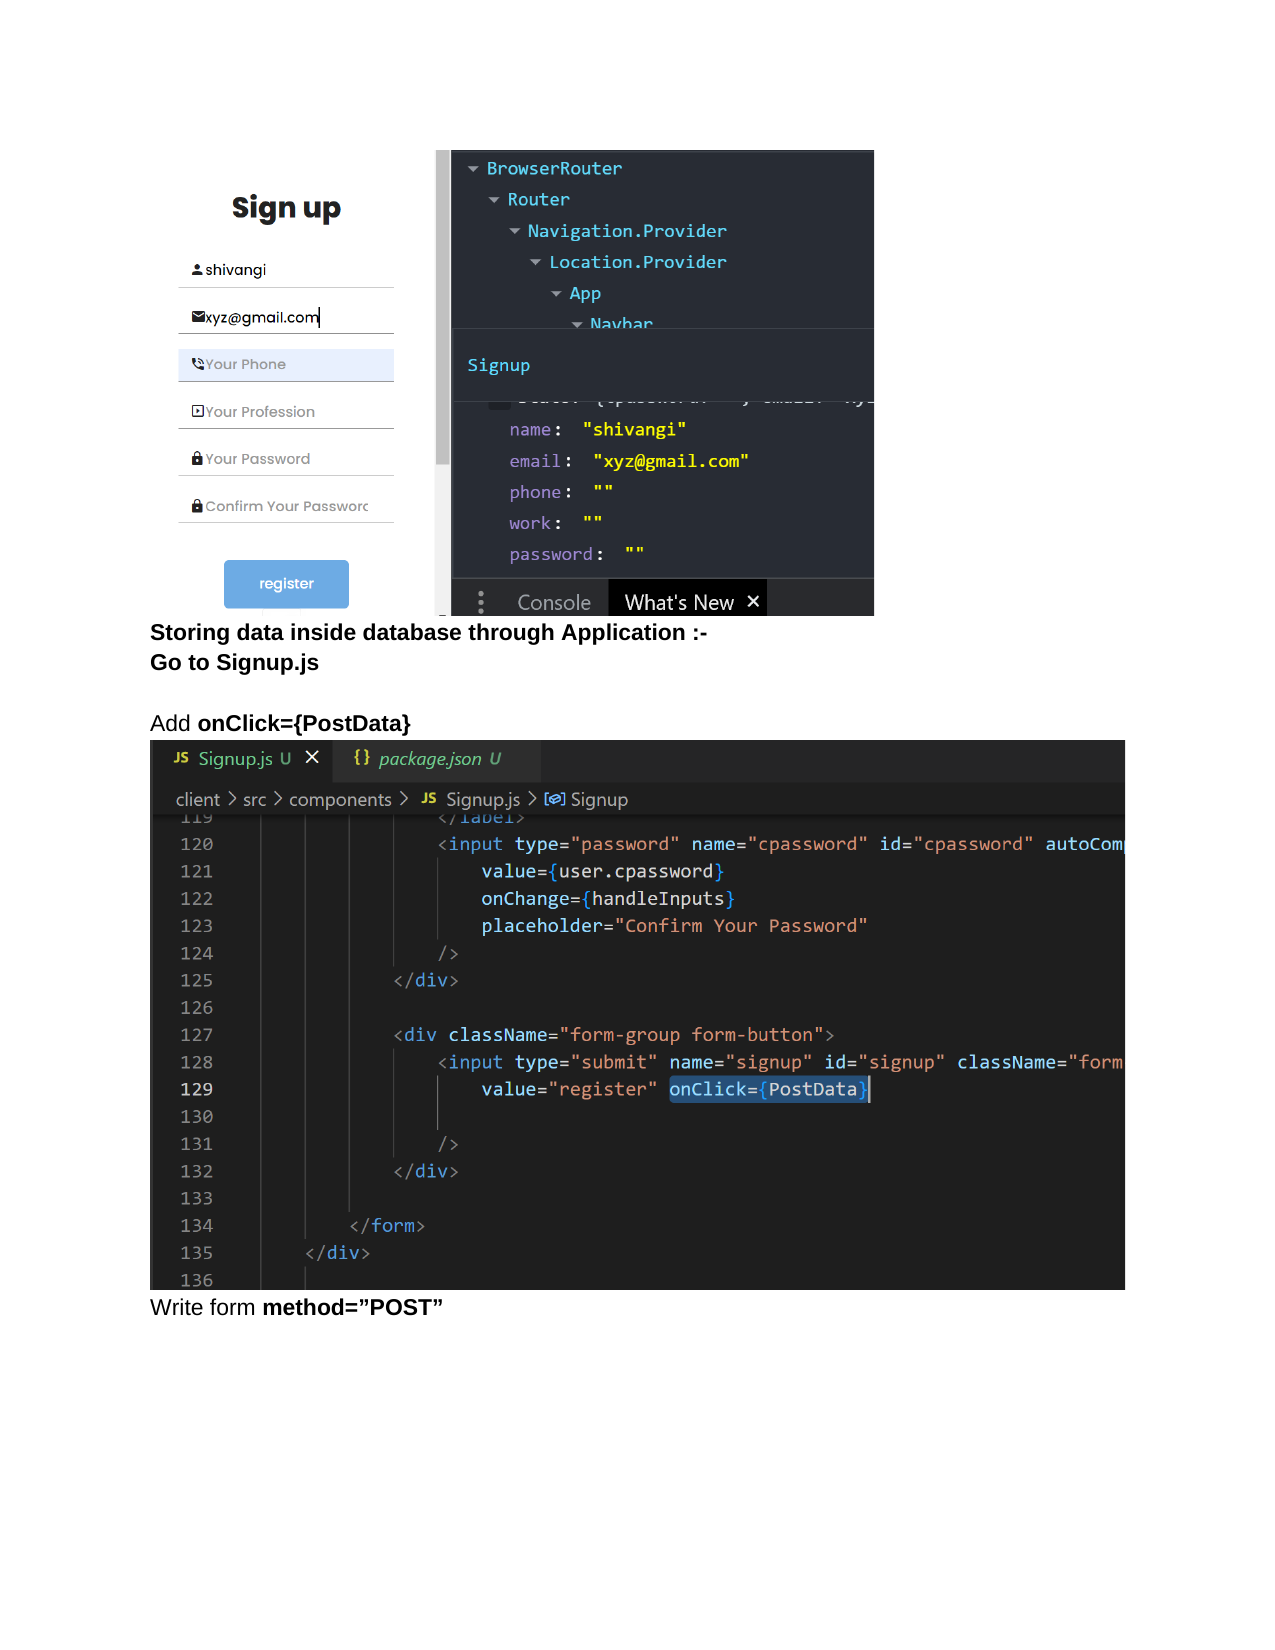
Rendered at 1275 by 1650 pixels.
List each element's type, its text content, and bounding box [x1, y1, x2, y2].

text Write form method=”POST” [150, 1294, 1125, 1320]
text Go to Signup.js [150, 649, 1125, 676]
text Add onClick={PostData} [150, 710, 1125, 736]
text Storing data inside database through Application :- [150, 619, 1125, 646]
picture [150, 740, 1125, 1290]
picture [150, 150, 875, 616]
